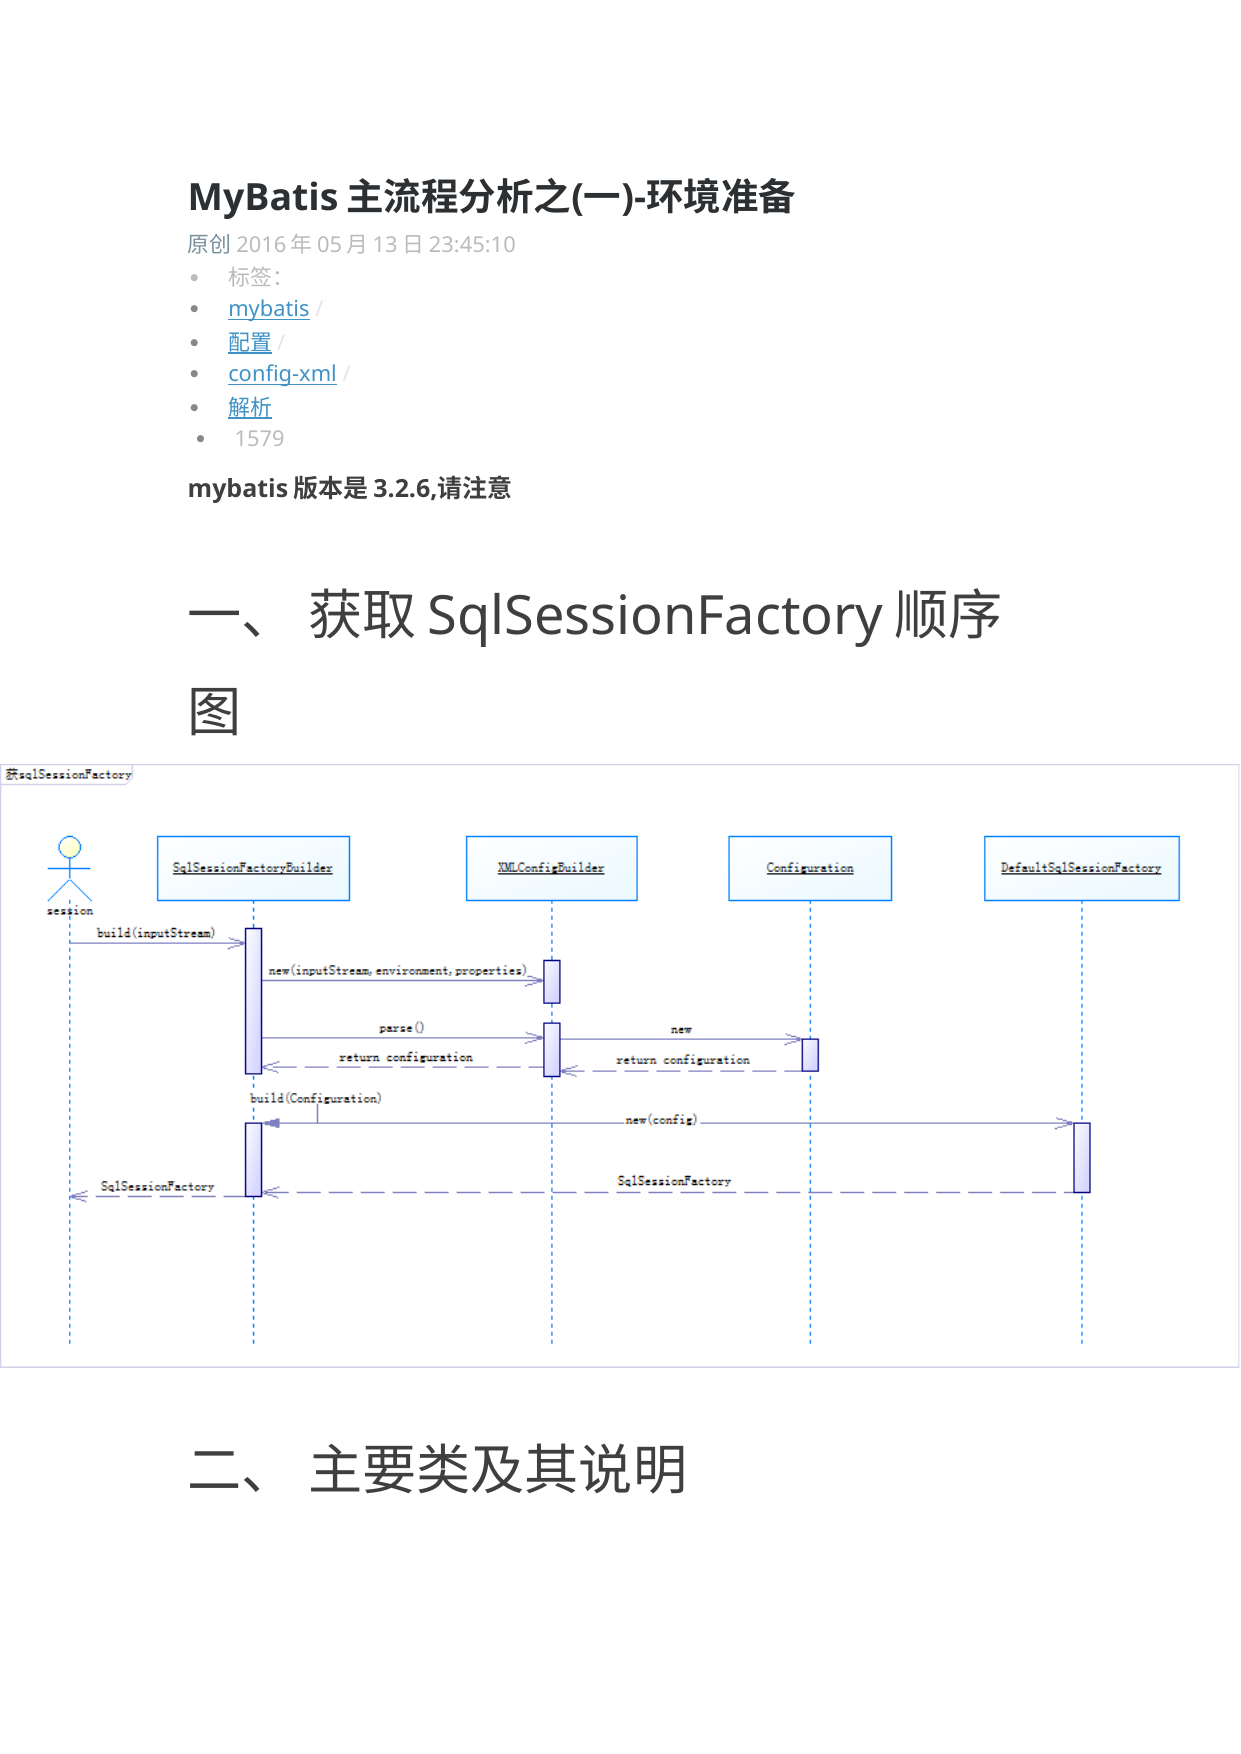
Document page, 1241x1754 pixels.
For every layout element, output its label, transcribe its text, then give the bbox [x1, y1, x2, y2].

list 标签： [191, 259, 1053, 292]
list mybatis / [191, 292, 1053, 324]
text 二、 主要类及其说明 [187, 1417, 1053, 1514]
list 1579 [197, 422, 1053, 454]
list 配置 / [191, 324, 1053, 357]
list 解析 [191, 389, 1053, 422]
text 原创 2016年05月13日 23:45:10 [187, 227, 1053, 259]
text mybatis版本是3.2.6,请注意 [187, 454, 1053, 519]
picture [0, 764, 1240, 1368]
text 一、 获取SqlSessionFactory顺序图 [187, 562, 1053, 757]
text MyBatis主流程分析之(一)-环境准备 [187, 162, 1053, 227]
list config-xml / [191, 357, 1053, 389]
